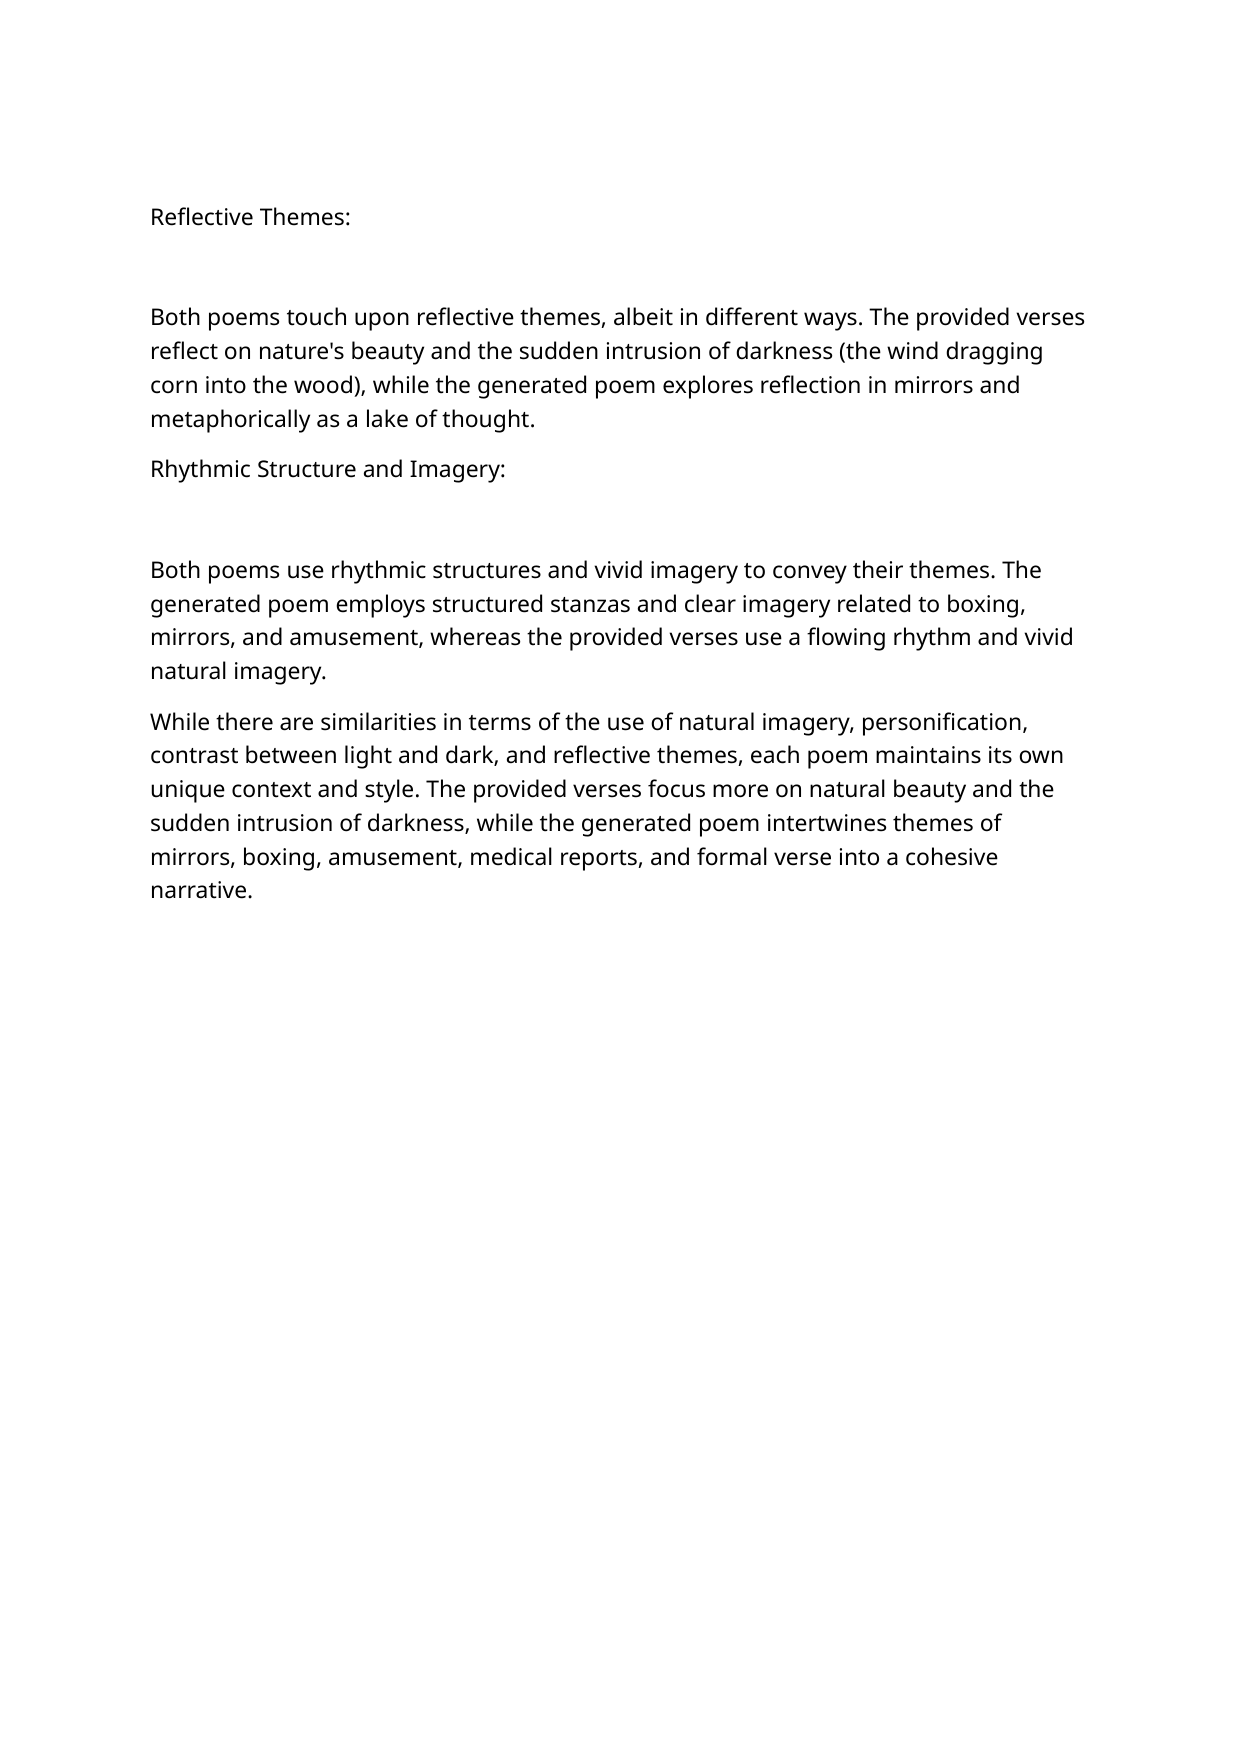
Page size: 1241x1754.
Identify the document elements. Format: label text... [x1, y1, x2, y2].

text While there are similarities in terms of the use of natural imagery, personification, contrast between light and dark, and reflective themes, each poem maintains its own unique context and style. The provided verses focus more on natural beauty and the sudden intrusion of darkness, while the generated poem intertwines themes of mirrors, boxing, amusement, medical reports, and formal verse into a cohesive narrative. [150, 705, 1090, 905]
text Reflective Themes: [150, 200, 1090, 232]
text Both poems use rhythmic structures and vivid imagery to convey their themes. The generated poem employs structured stanzas and clear imagery related to boxing, mirrors, and amusement, whereas the provided verses use a flowing rhythm and vivid natural imagery. [150, 554, 1090, 686]
text Both poems touch upon reflective themes, albeit in different ways. The provided verses reflect on nature's beauty and the sudden intrusion of darkness (the wind dragging corn into the wood), while the generated poem explores reflection in mirrors and metaphorically as a lake of thought. [150, 301, 1090, 434]
text Rhythmic Structure and Imagery: [150, 453, 1090, 484]
